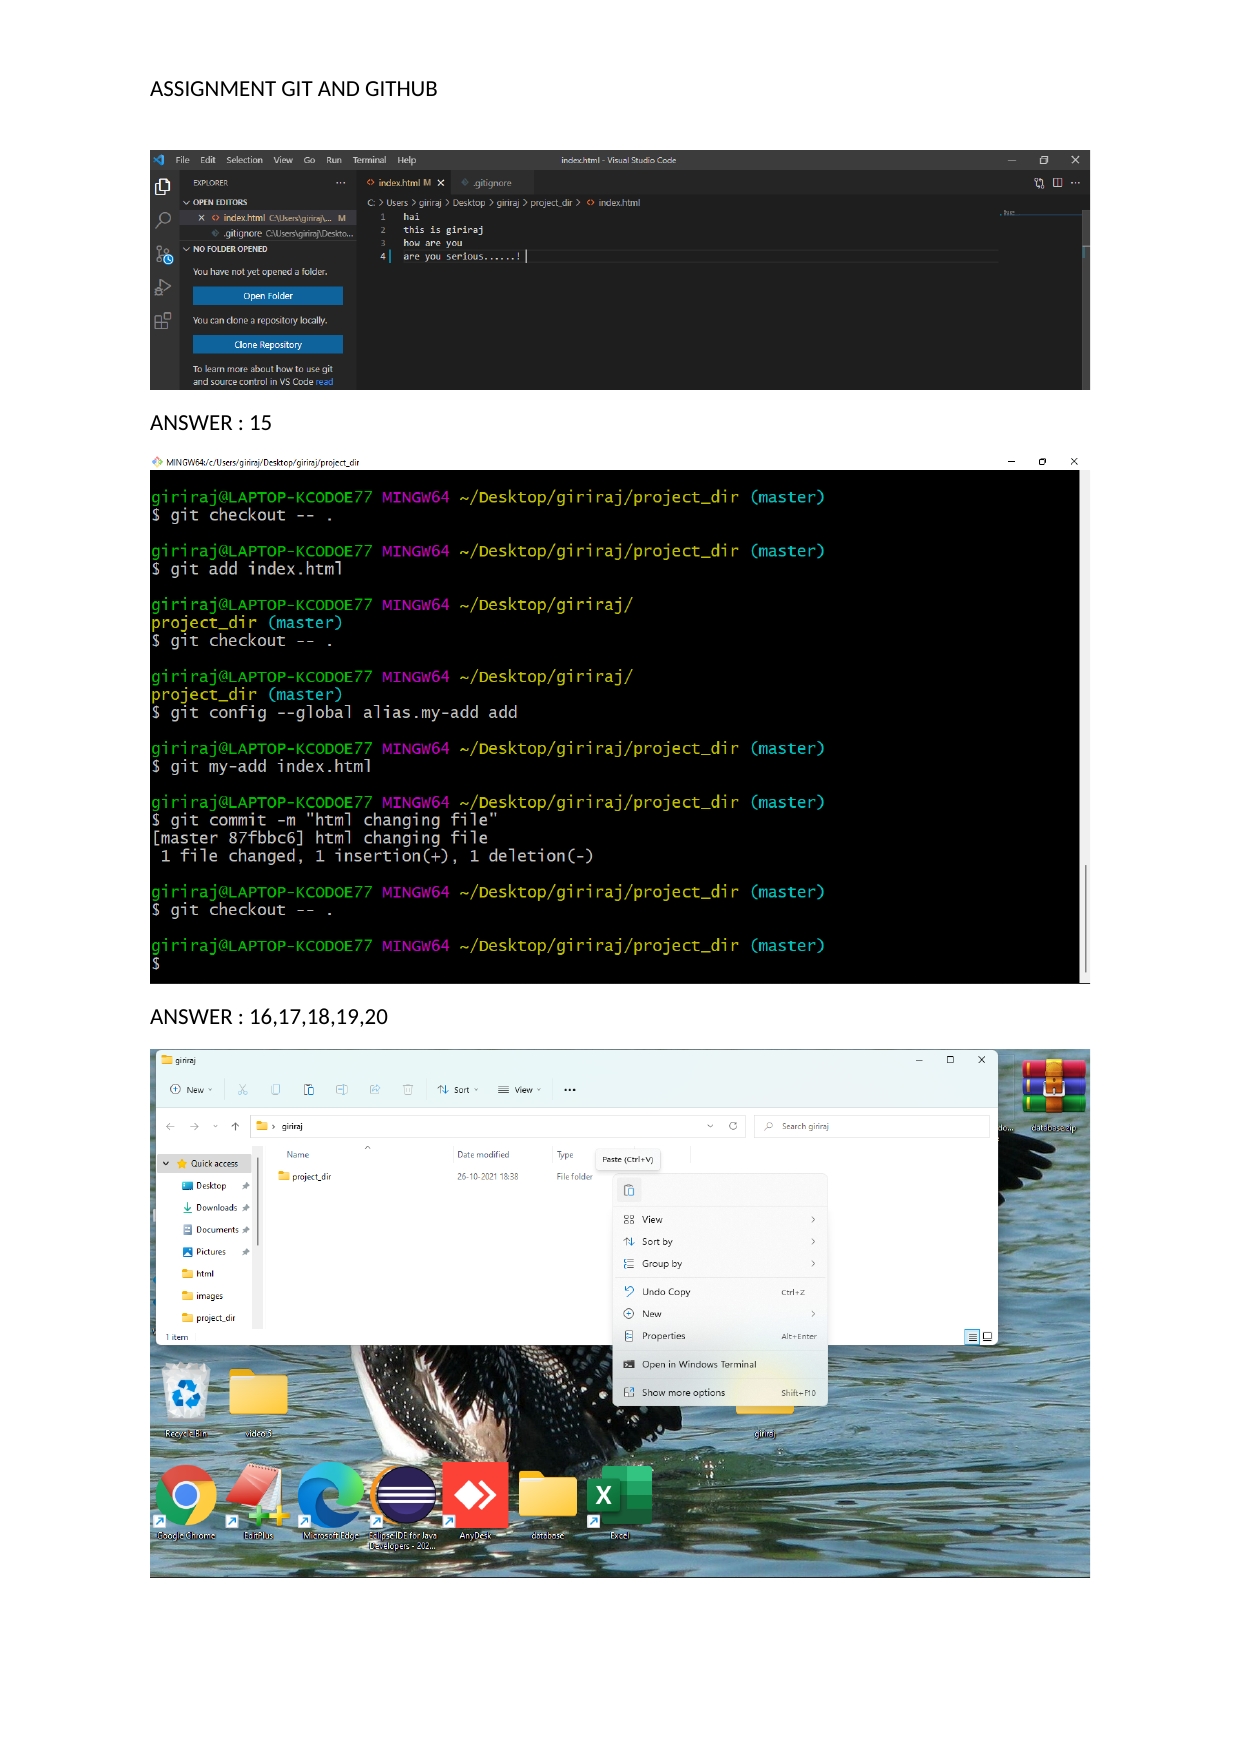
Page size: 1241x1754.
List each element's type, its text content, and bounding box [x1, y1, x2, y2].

picture [150, 455, 1091, 984]
text ANSWER : 16,17,18,19,20 [150, 1002, 1090, 1030]
picture [150, 1049, 1091, 1578]
text ANSWER : 15 [150, 408, 1090, 436]
picture [150, 150, 1091, 390]
